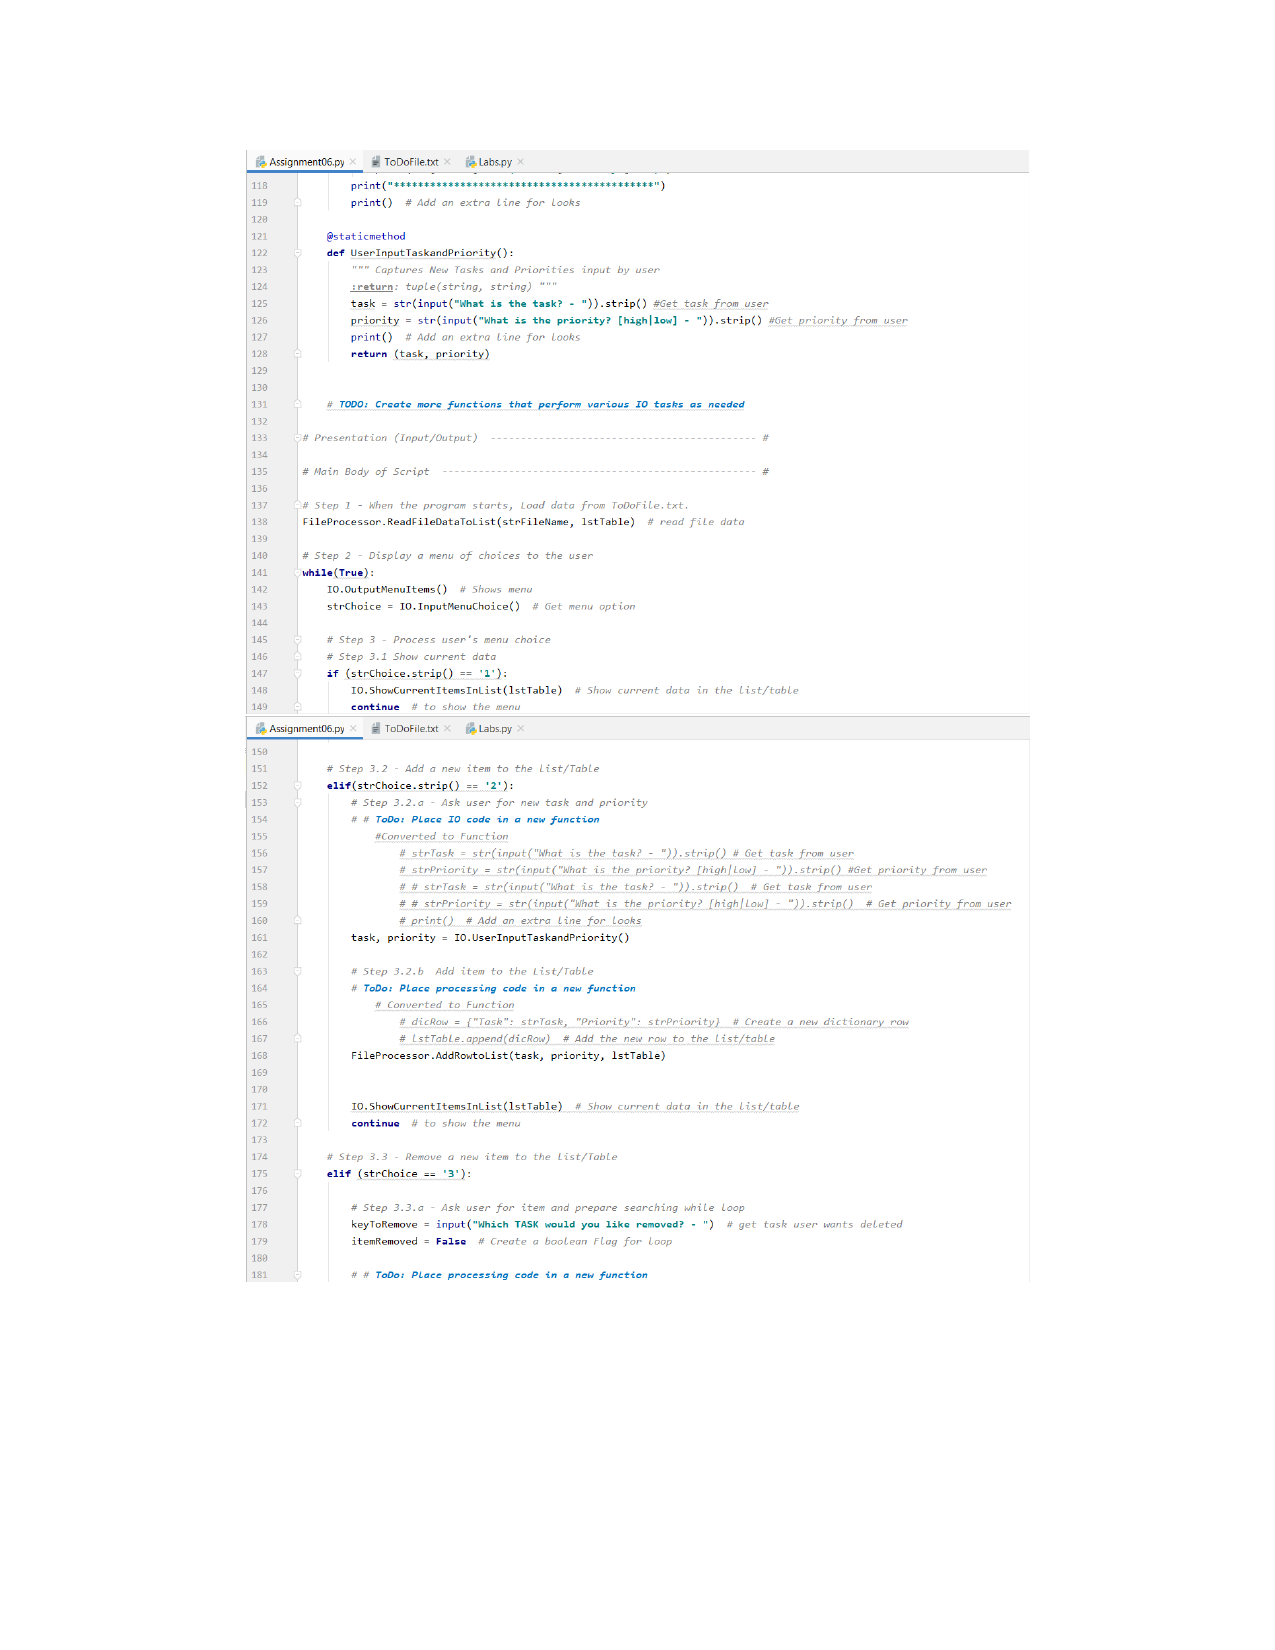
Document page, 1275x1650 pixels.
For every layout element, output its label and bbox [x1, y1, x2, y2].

picture [245, 716, 1030, 1282]
picture [246, 150, 1030, 714]
